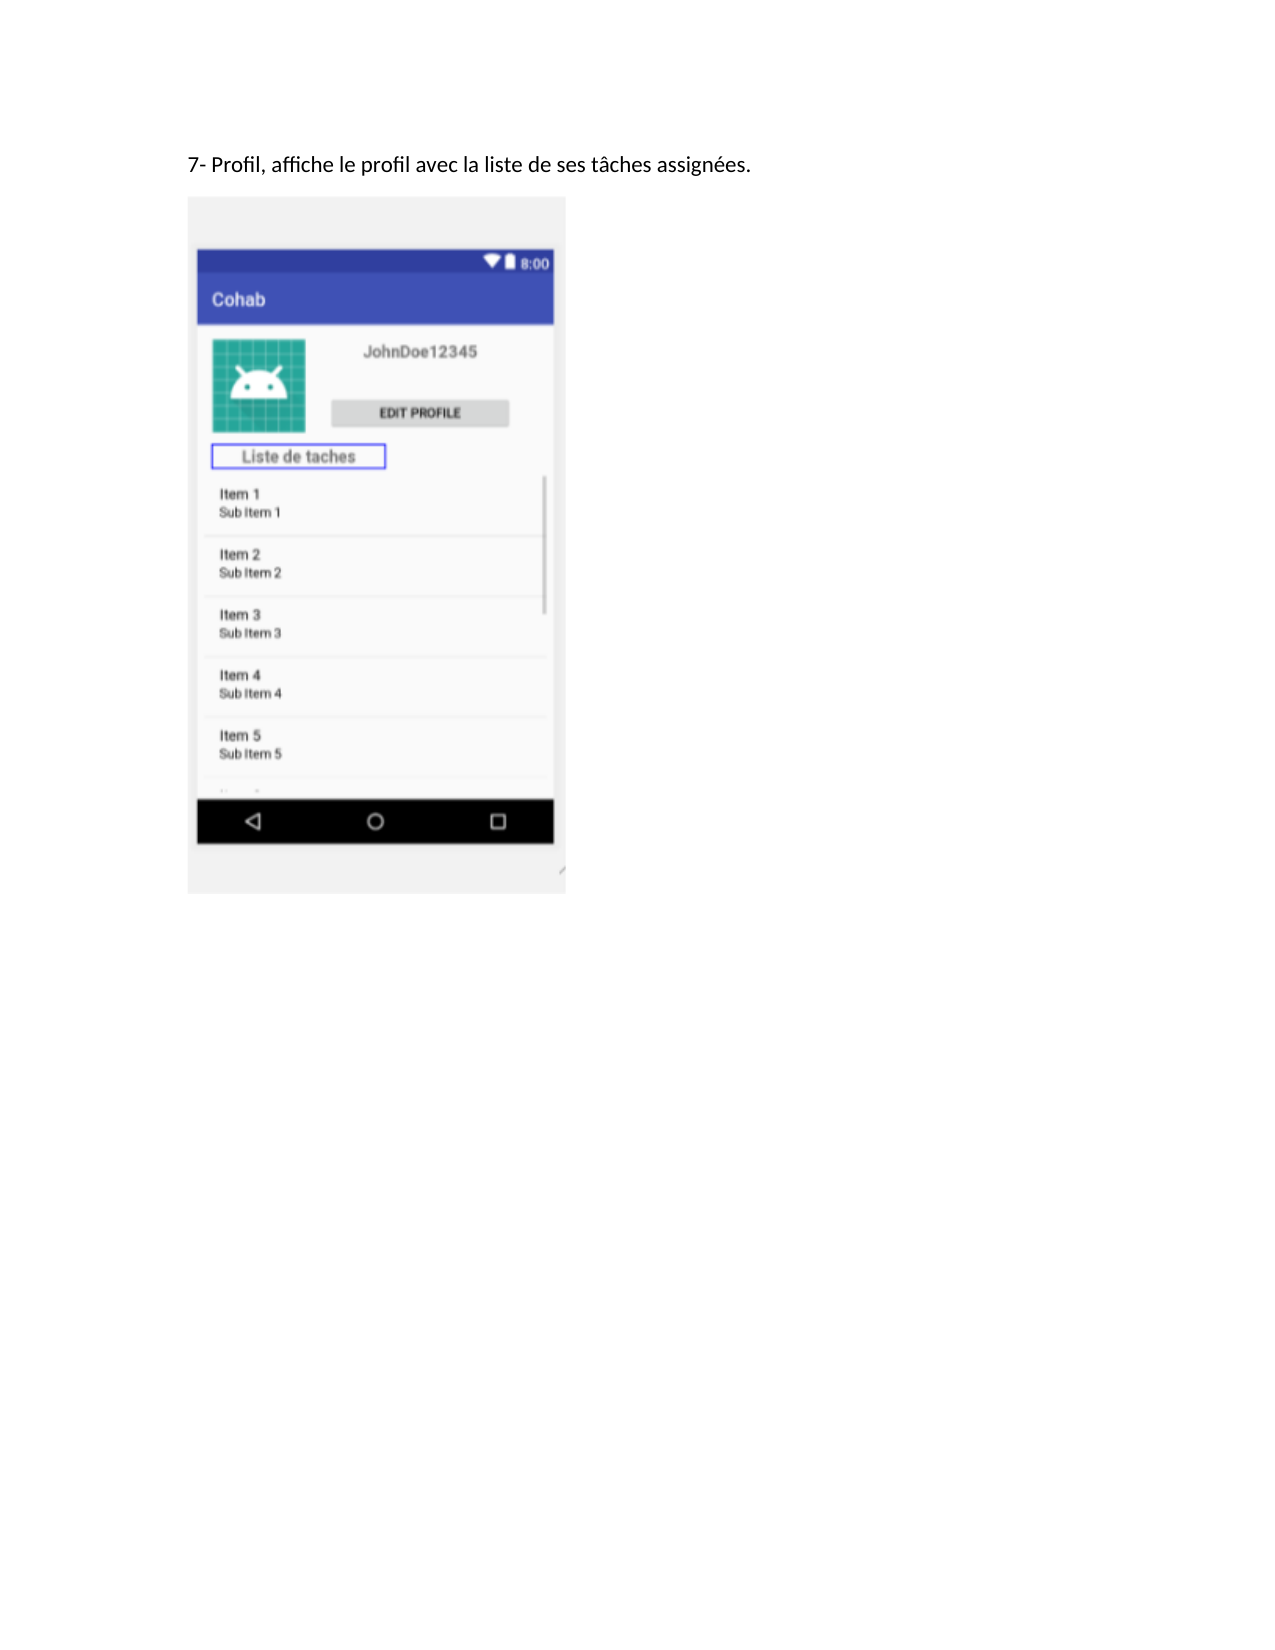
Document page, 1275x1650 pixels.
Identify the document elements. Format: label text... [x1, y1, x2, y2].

picture [187, 196, 566, 894]
text 7- Profil, affiche le profil avec la liste de ses tâches assignées. [187, 150, 1087, 178]
